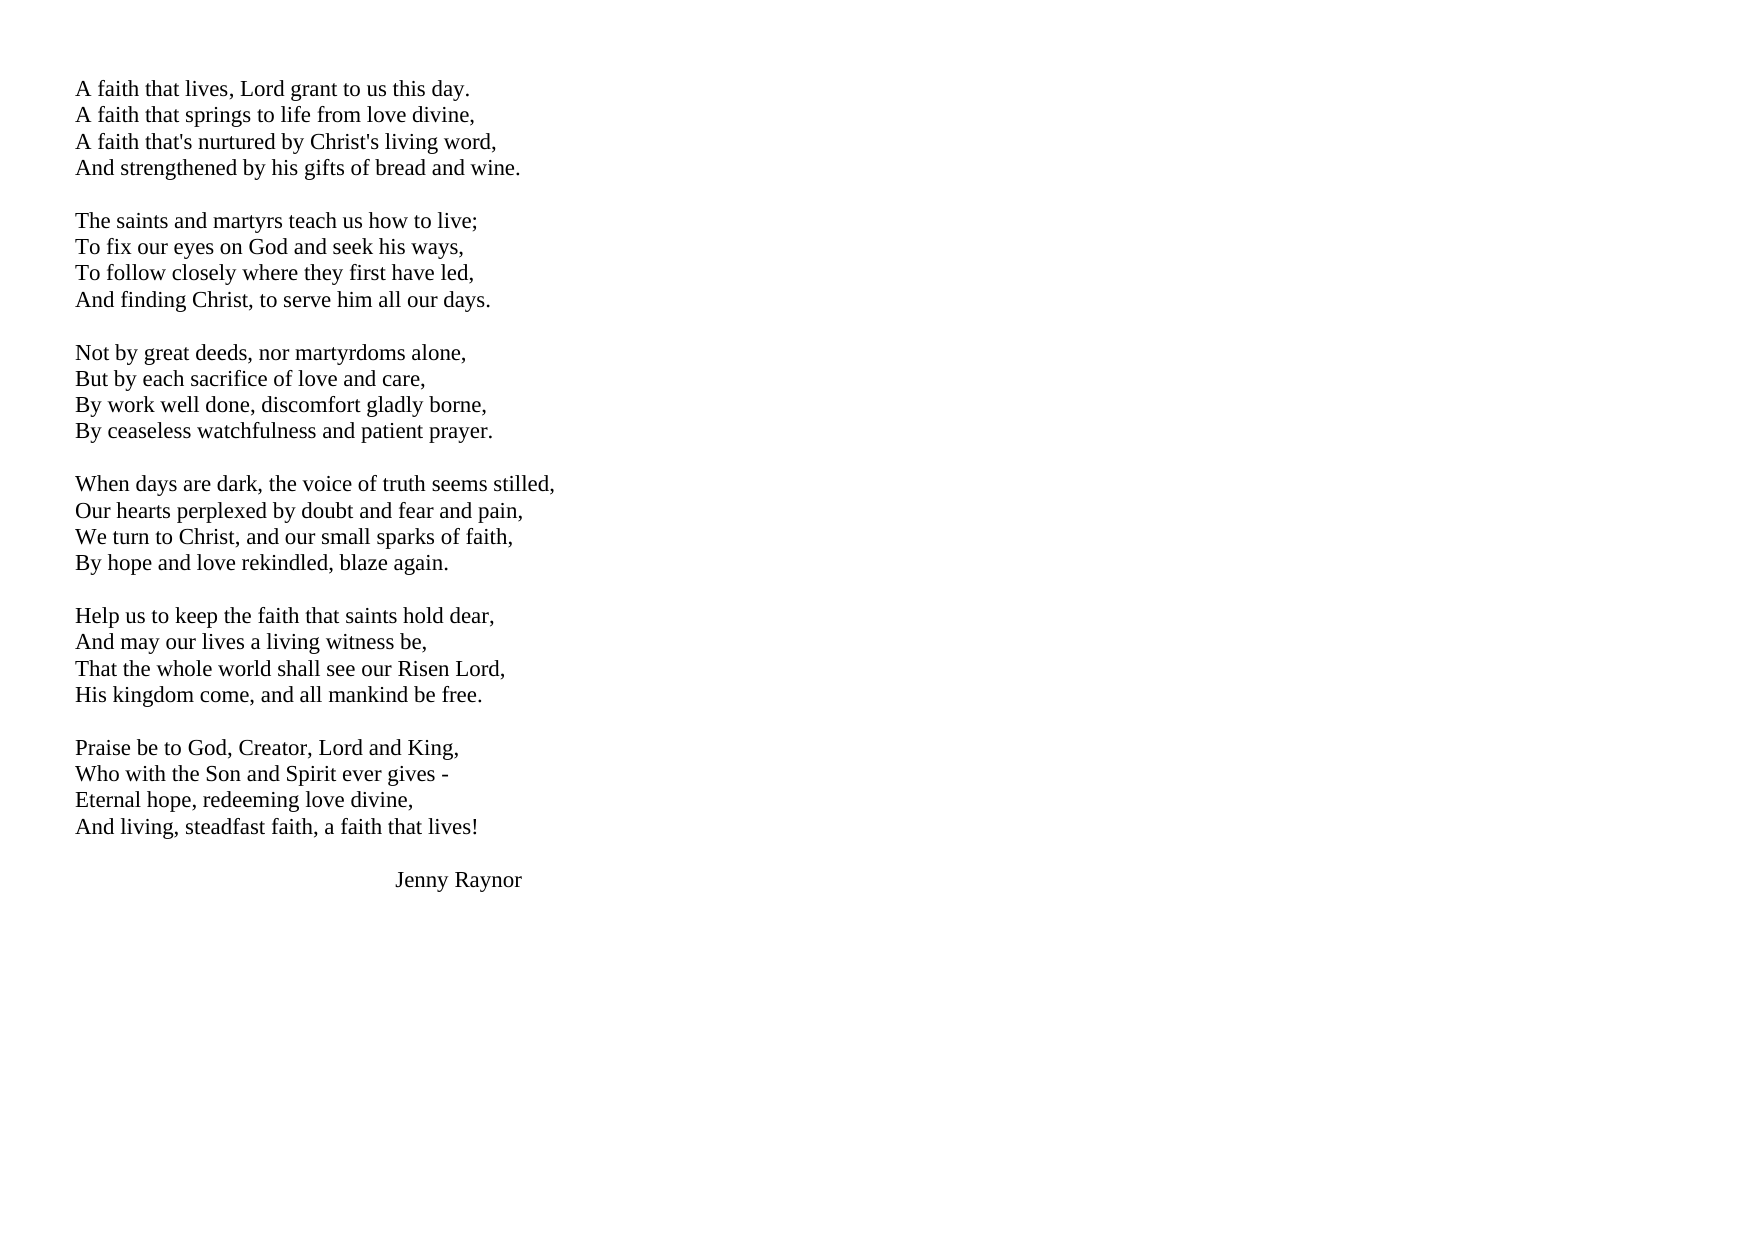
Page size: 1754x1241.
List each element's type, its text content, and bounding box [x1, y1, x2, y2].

text That the whole world shall see our Risen Lord, [75, 655, 797, 681]
text Not by great deeds, nor martyrdoms alone, [75, 338, 797, 365]
text By ceaseless watchfulness and patient prayer. [75, 418, 797, 444]
text To fix our eyes on God and seek his ways, [75, 233, 797, 259]
text Praise be to God, Creator, Lord and King, [75, 734, 797, 760]
text A faith that springs to life from love divine, [75, 101, 797, 128]
text Our hearts perplexed by doubt and fear and pain, [75, 497, 797, 523]
text A faith that lives, Lord grant to us this day. [75, 75, 797, 101]
text To follow closely where they first have led, [75, 259, 797, 286]
text Eternal hope, redeeming love divine, [75, 787, 797, 813]
text Jenny Raynor [75, 866, 797, 892]
text His kingdom come, and all mankind be free. [75, 681, 797, 707]
text The saints and martyrs teach us how to live; [75, 207, 797, 233]
text And may our lives a living witness be, [75, 628, 797, 655]
text And living, steadfast faith, a faith that lives! [75, 813, 797, 839]
text And finding Christ, to serve him all our days. [75, 286, 797, 312]
text But by each sacrifice of love and care, [75, 365, 797, 391]
text When days are dark, the voice of truth seems stilled, [75, 470, 797, 497]
text By work well done, discomfort gladly borne, [75, 391, 797, 418]
text Who with the Son and Spirit ever gives - [75, 760, 797, 787]
text And strengthened by his gifts of bread and wine. [75, 154, 797, 180]
text We turn to Christ, and our small sparks of faith, [75, 523, 797, 549]
text By hope and love rekindled, blaze again. [75, 549, 797, 576]
text Help us to keep the faith that saints hold dear, [75, 602, 797, 628]
text A faith that's nurtured by Christ's living word, [75, 128, 797, 154]
